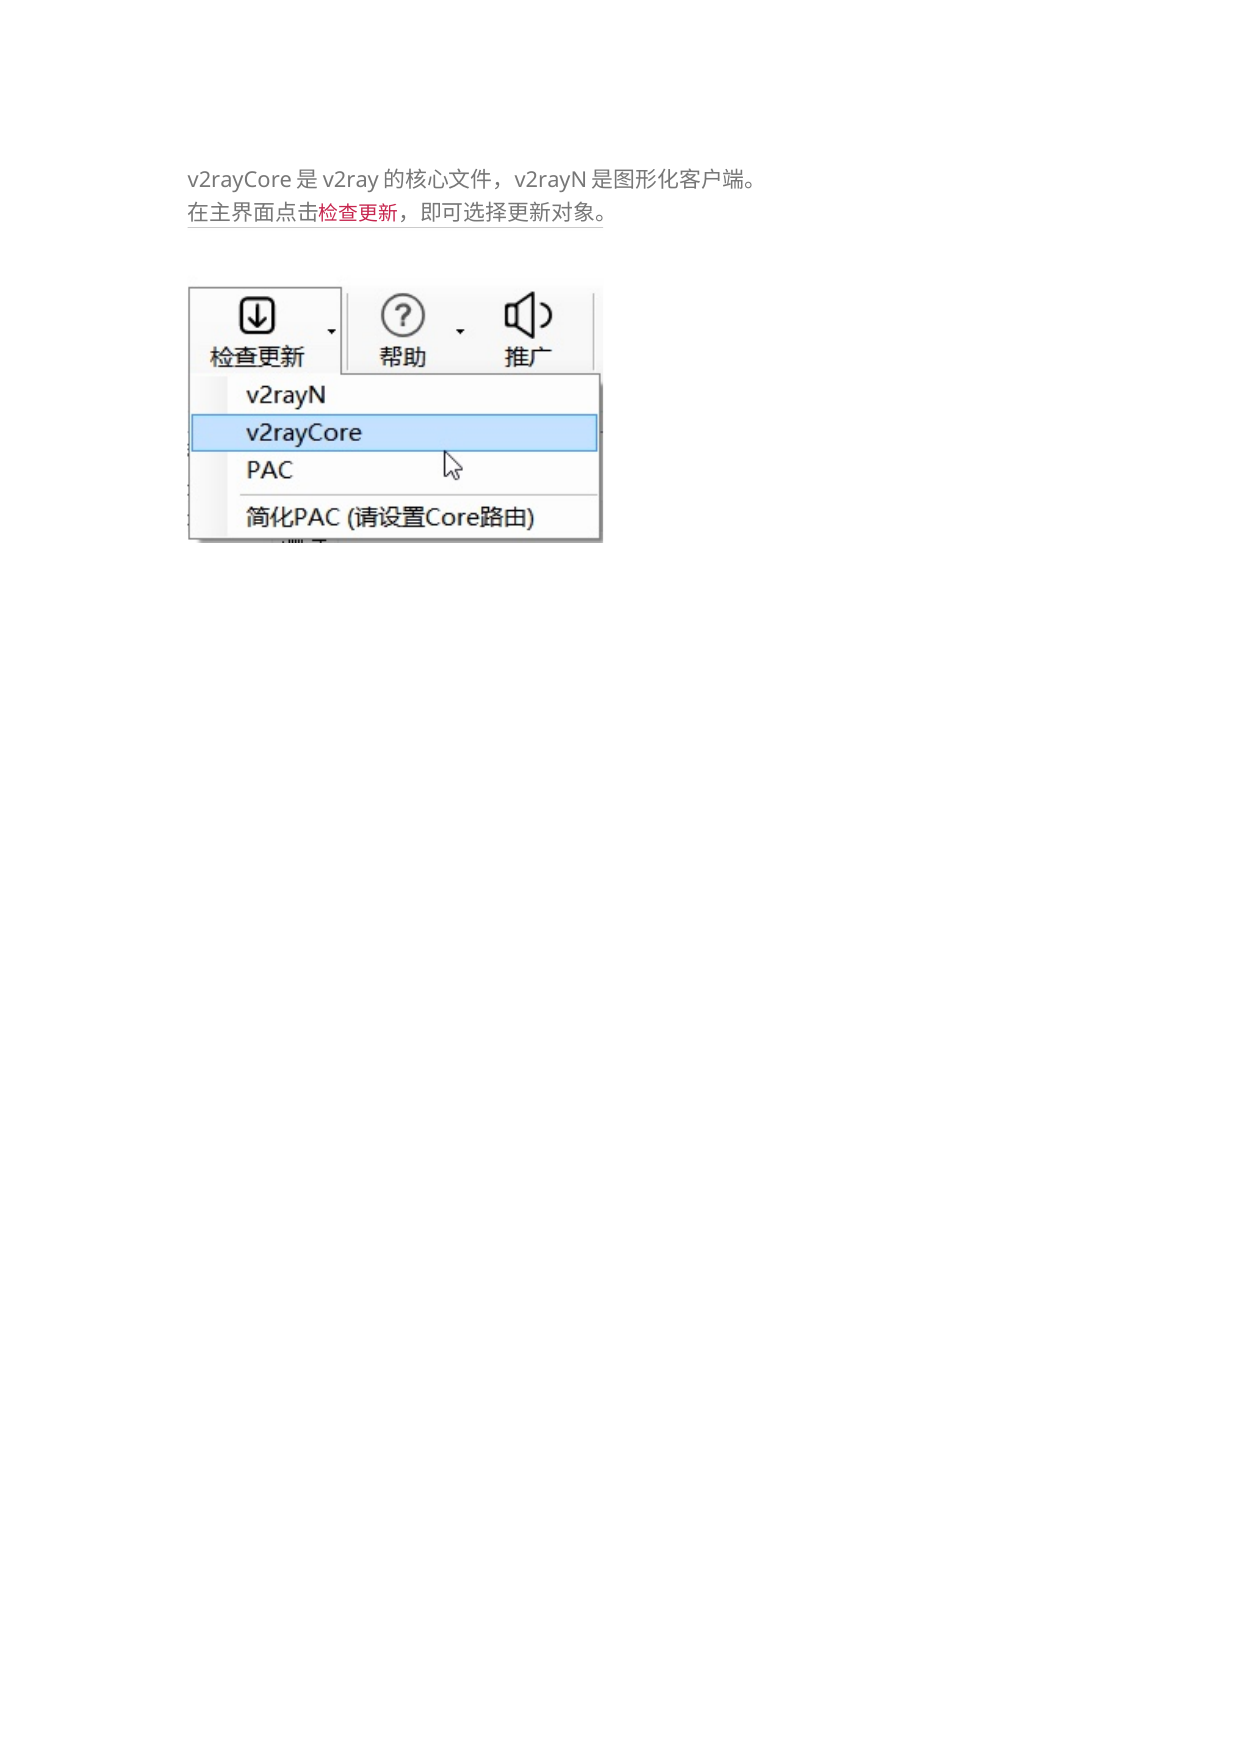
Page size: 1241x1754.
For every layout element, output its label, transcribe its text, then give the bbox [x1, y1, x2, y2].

picture [187, 227, 604, 543]
